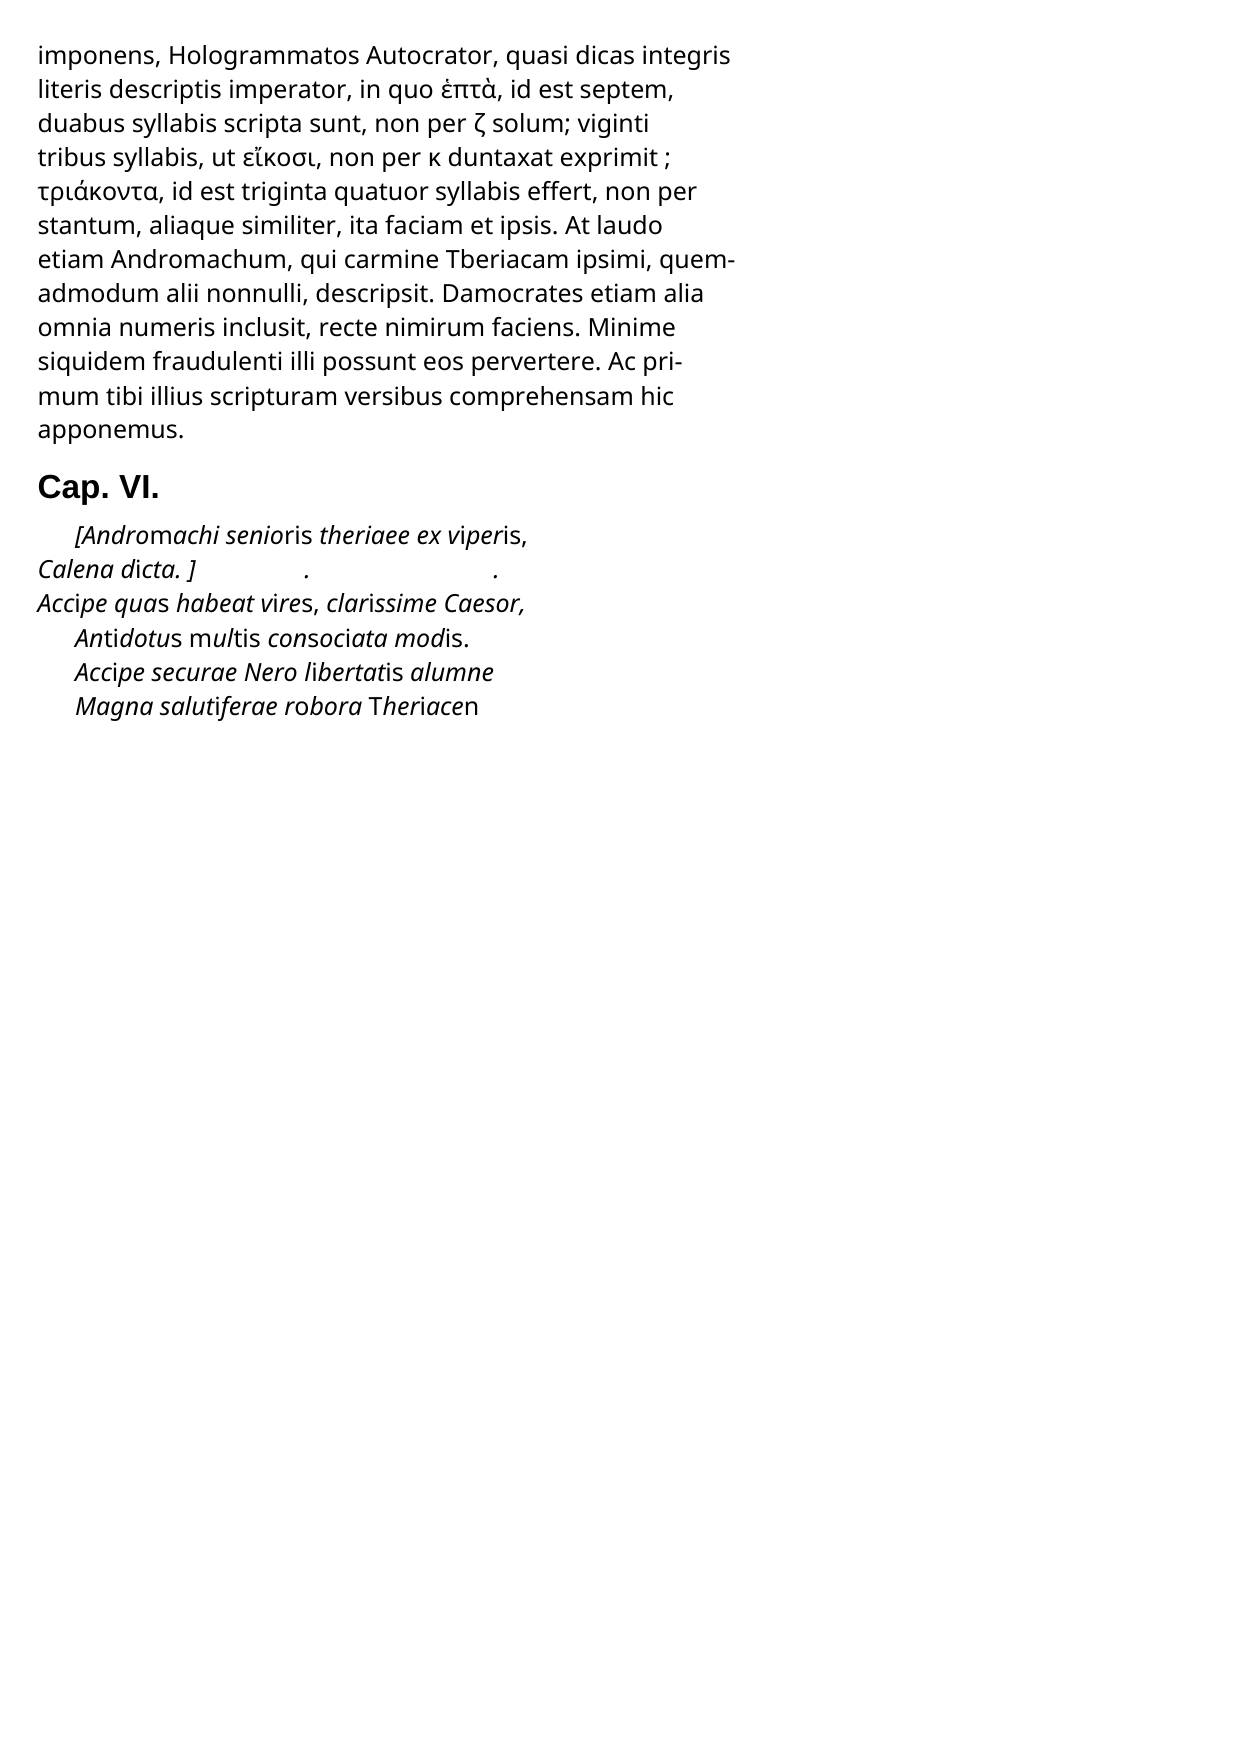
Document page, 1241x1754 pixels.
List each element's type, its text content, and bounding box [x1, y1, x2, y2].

text Magna salutiferae robora Theriacen [37, 688, 1203, 722]
text Accipe securae Nero libertatis alumne [37, 654, 1203, 688]
text Accipe quas habeat vires, clarissime Caesor, Antidotus multis consociata modis. [37, 586, 1203, 654]
text [Andromachi senioris theriaee ex viperis, Calena dicta. ] . . [37, 518, 1203, 586]
text imponens, Hologrammatos Autocrator, quasi dicas integris literis descriptis imperator, in quo ἑπτὰ, id est septem, duabus syllabis scripta sunt, non per ζ solum; viginti tribus syllabis, ut εἴκοσι, non per κ duntaxat exprimit ; τριάκοντα, id est triginta quatuor syllabis effert, non per stantum, aliaque similiter, ita faciam et ipsis. At laudo etiam Andromachum, qui carmine Tberiacam ipsimi, quem- admodum alii nonnulli, descripsit. Damocrates etiam alia omnia numeris inclusit, recte nimirum faciens. Minime siquidem fraudulenti illi possunt eos pervertere. Ac pri- mum tibi illius scripturam versibus comprehensam hic apponemus. [37, 37, 1203, 446]
subtitle Cap. VI. [37, 467, 1203, 506]
